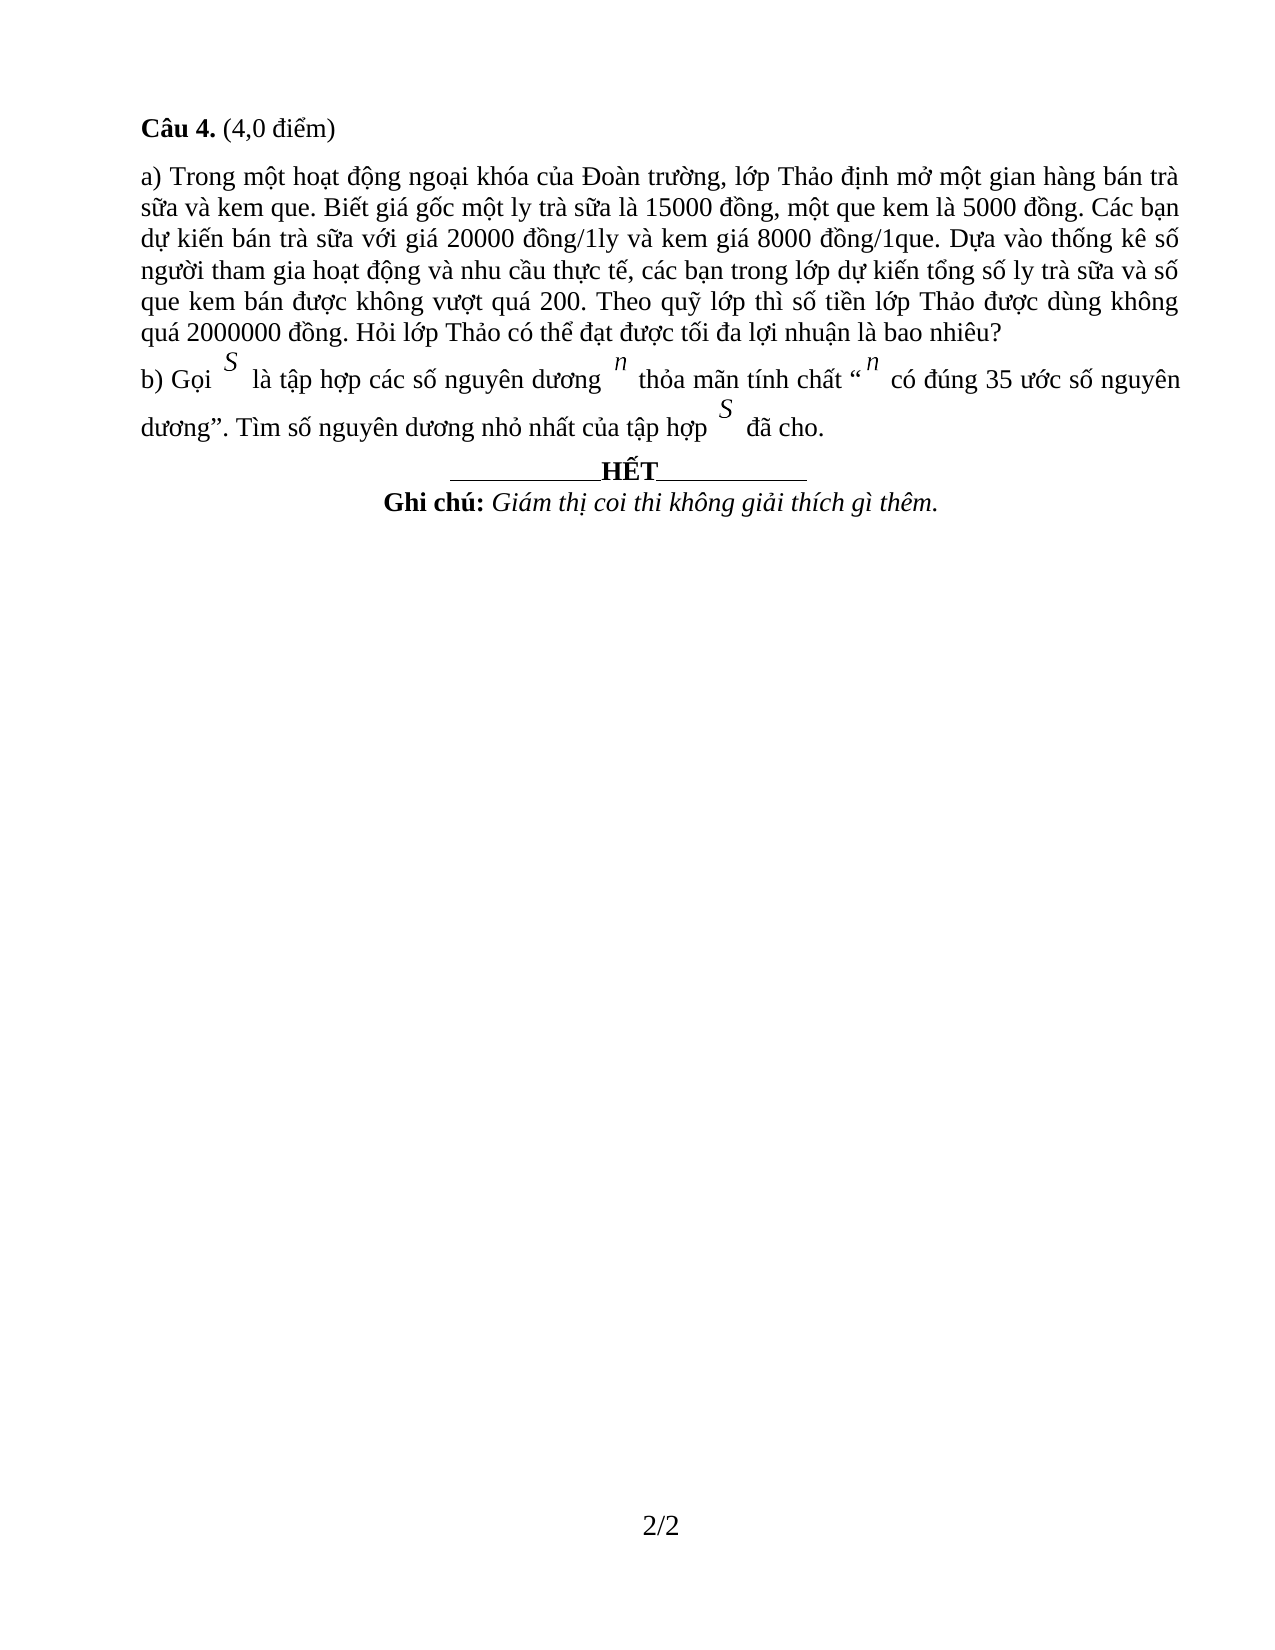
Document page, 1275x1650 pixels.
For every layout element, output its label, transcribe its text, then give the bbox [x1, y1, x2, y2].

text Câu 4. (4,0 điểm) [141, 112, 1181, 144]
text HẾT [141, 455, 1181, 486]
text Ghi chú: Giám thị coi thi không giải thích gì thêm. [141, 486, 1181, 517]
text a) Trong một hoạt động ngoại khóa của Đoàn trường, lớp Thảo định mở một gian hàng bán trà sữa và kem que. Biết giá gốc một ly trà sữa là 15000 đồng, một que kem là 5000 đồng. Các bạn dự kiến bán trà sữa với giá 20000 đồng/1ly và kem giá 8000 đồng/1que. Dựa vào thống kê số người tham gia hoạt động và nhu cầu thực tế, các bạn trong lớp dự kiến tổng số ly trà sữa và số que kem bán được không vượt quá 200. Theo quỹ lớp thì số tiền lớp Thảo được dùng không quá 2000000 đồng. Hỏi lớp Thảo có thể đạt được tối đa lợi nhuận là bao nhiêu? [141, 160, 1181, 347]
text b) Gọi là tập hợp các số nguyên dương thỏa mãn tính chất “ có đúng 35 ước số nguyên dương”. Tìm số nguyên dương nhỏ nhất của tập hợp đã cho. [141, 347, 1181, 442]
